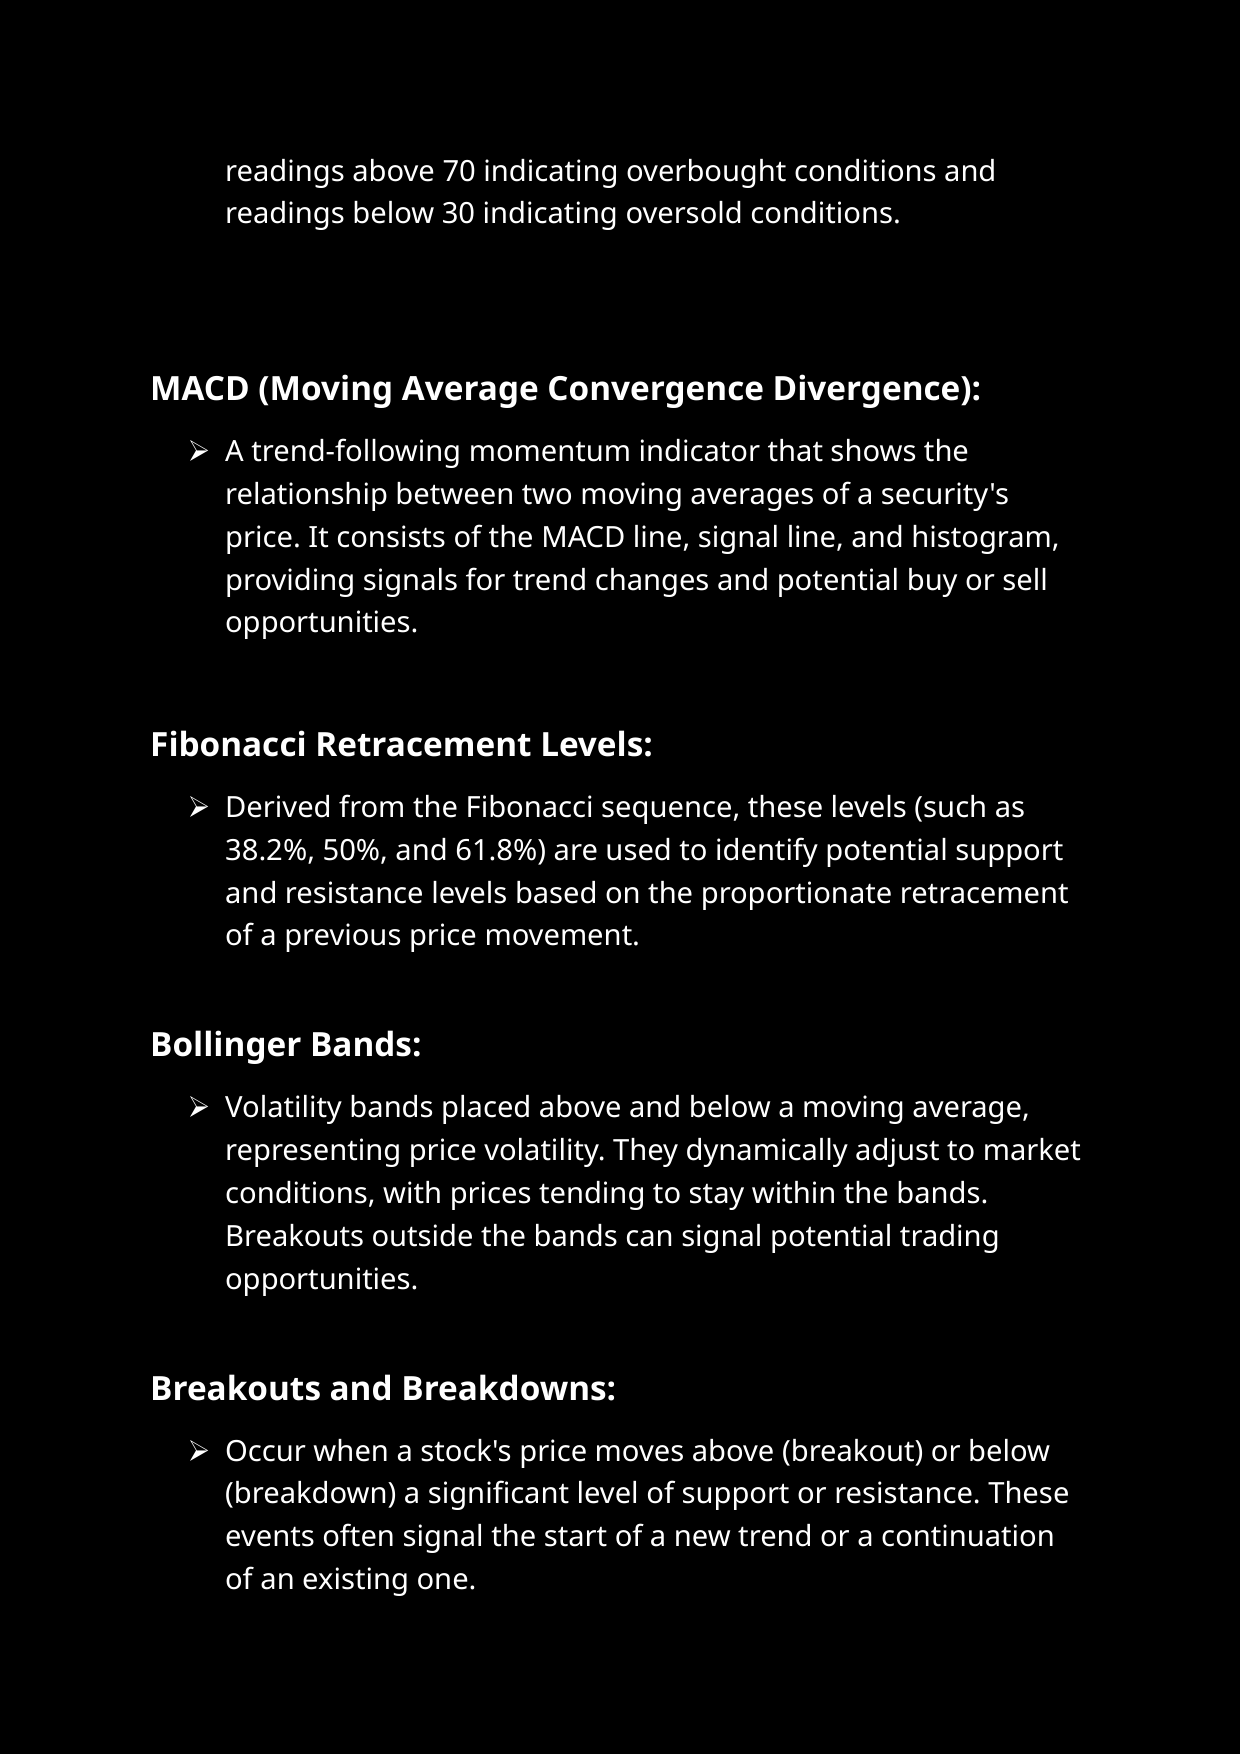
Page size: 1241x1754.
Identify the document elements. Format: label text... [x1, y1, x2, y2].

text Breakouts and Breakdowns: [150, 1364, 1090, 1410]
list A trend-following momentum indicator that shows the relationship between two moving averages of a security's price. It consists of the MACD line, signal line, and histogram, providing signals for trend changes and potential buy or sell opportunities. [187, 430, 1090, 641]
text Fibonacci Retracement Levels: [150, 721, 1090, 766]
list Occur when a stock's price moves above (breakout) or below (breakdown) a significant level of support or resistance. These events often signal the start of a new trend or a continuation of an existing one. [187, 1430, 1090, 1598]
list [187, 150, 1090, 232]
text MACD (Moving Average Convergence Divergence): [150, 365, 1090, 410]
list Derived from the Fibonacci sequence, these levels (such as 38.2%, 50%, and 61.8%) are used to identify potential support and resistance levels based on the proportionate retracement of a previous price movement. [187, 786, 1090, 954]
list Volatility bands placed above and below a moving average, representing price volatility. They dynamically adjust to market conditions, with prices tending to stay within the bands. Breakouts outside the bands can signal potential trading opportunities. [187, 1087, 1090, 1298]
text Bollinger Bands: [150, 1021, 1090, 1066]
